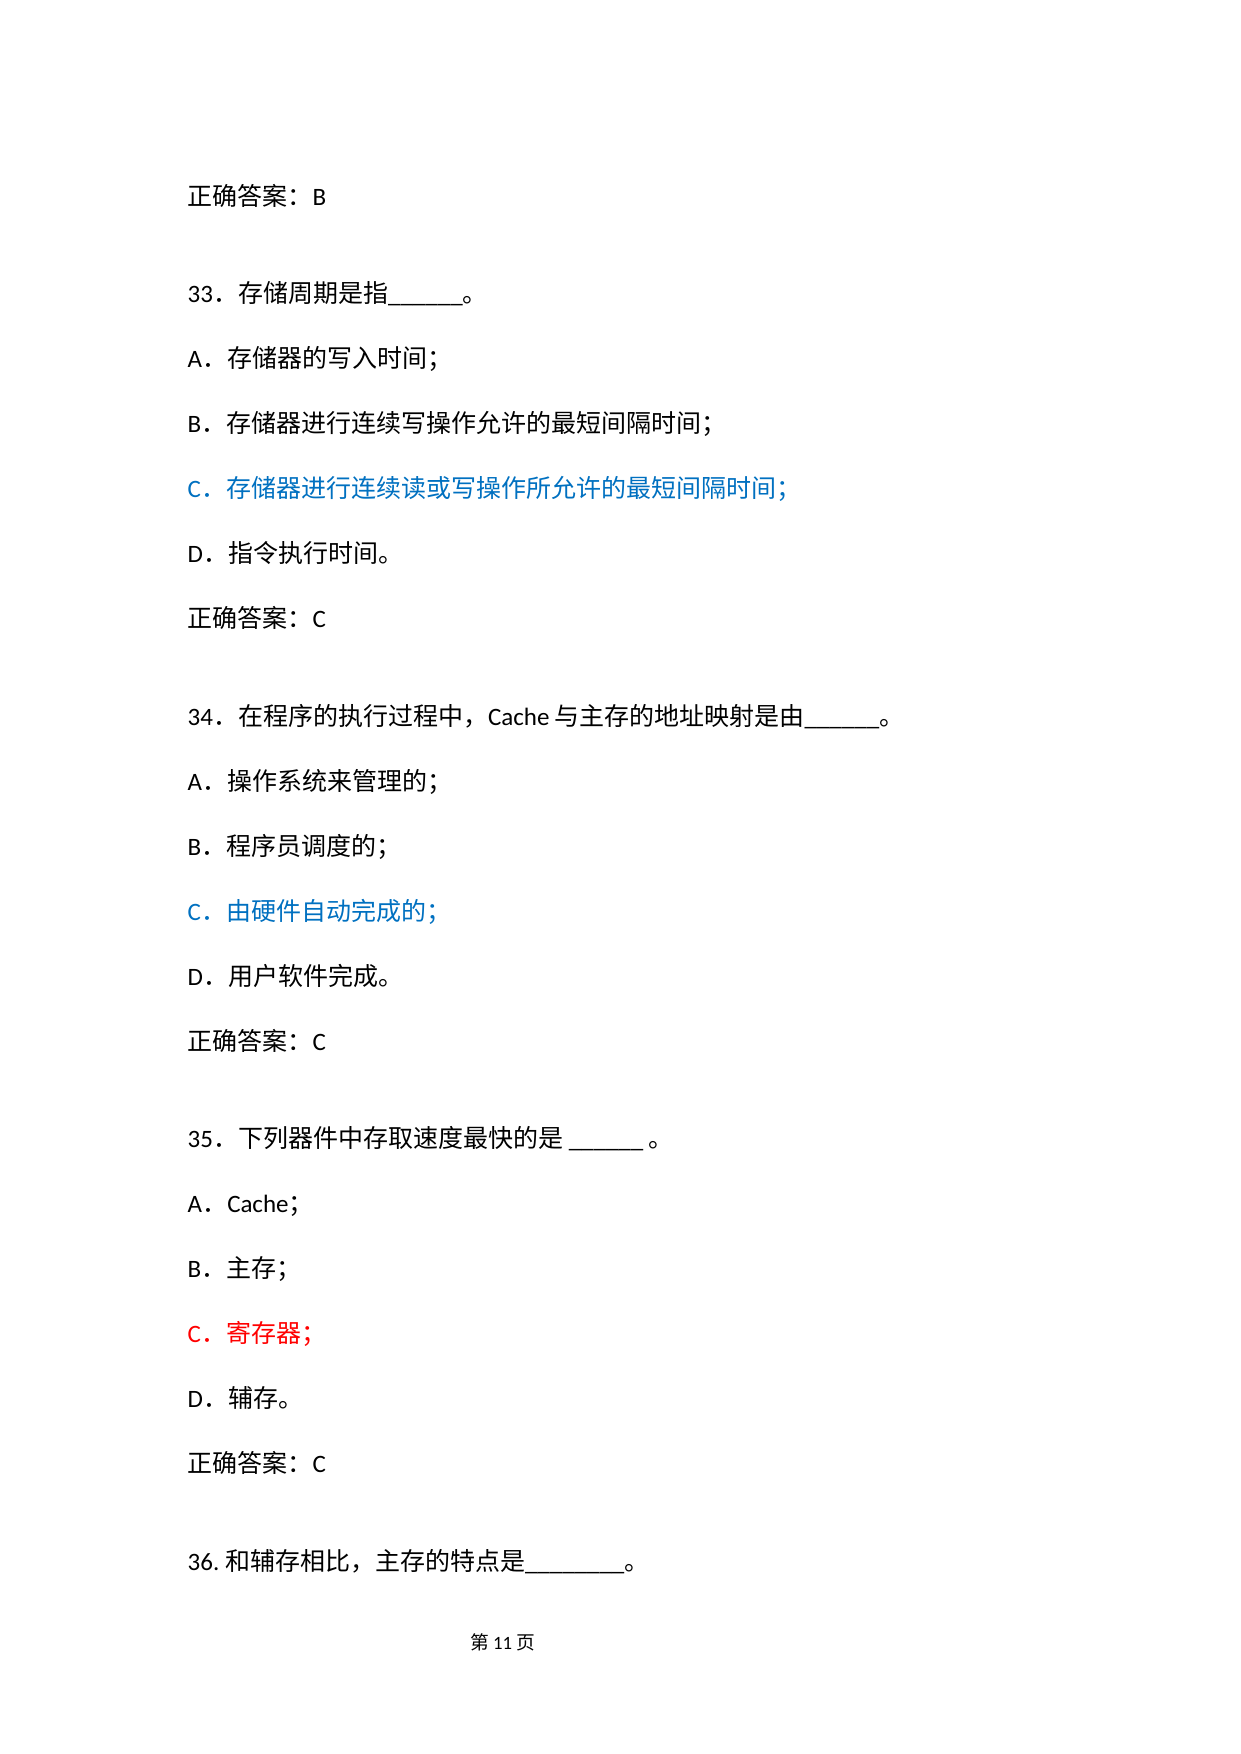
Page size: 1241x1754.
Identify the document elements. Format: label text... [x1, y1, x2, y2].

text D．辅存。 [187, 1364, 1053, 1429]
text B．存储器进行连续写操作允许的最短间隔时间； [187, 389, 1053, 454]
text 36. 和辅存相比，主存的特点是________。 [187, 1527, 1053, 1592]
list D．用户软件完成。 [187, 942, 1053, 1007]
text C．存储器进行连续读或写操作所允许的最短间隔时间； [187, 454, 1053, 519]
list 由硬件自动完成的； [187, 877, 1053, 942]
list 正确答案：C [187, 1007, 1053, 1072]
text 正确答案：B [187, 162, 1053, 227]
text B．主存； [187, 1234, 1053, 1299]
text 正确答案：C [187, 1429, 1053, 1494]
list 操作系统来管理的； [187, 747, 1053, 812]
text 33．存储周期是指______。 [187, 259, 1053, 324]
text C．寄存器； [187, 1299, 1053, 1364]
text A．存储器的写入时间； [187, 324, 1053, 389]
text 正确答案：C [187, 584, 1053, 649]
text D．指令执行时间。 [187, 519, 1053, 584]
text A．Cache； [187, 1169, 1053, 1234]
list 程序员调度的； [187, 812, 1053, 877]
text 35．下列器件中存取速度最快的是 ______ 。 [187, 1104, 1053, 1169]
text 34．在程序的执行过程中，Cache与主存的地址映射是由______。 [187, 682, 1053, 747]
